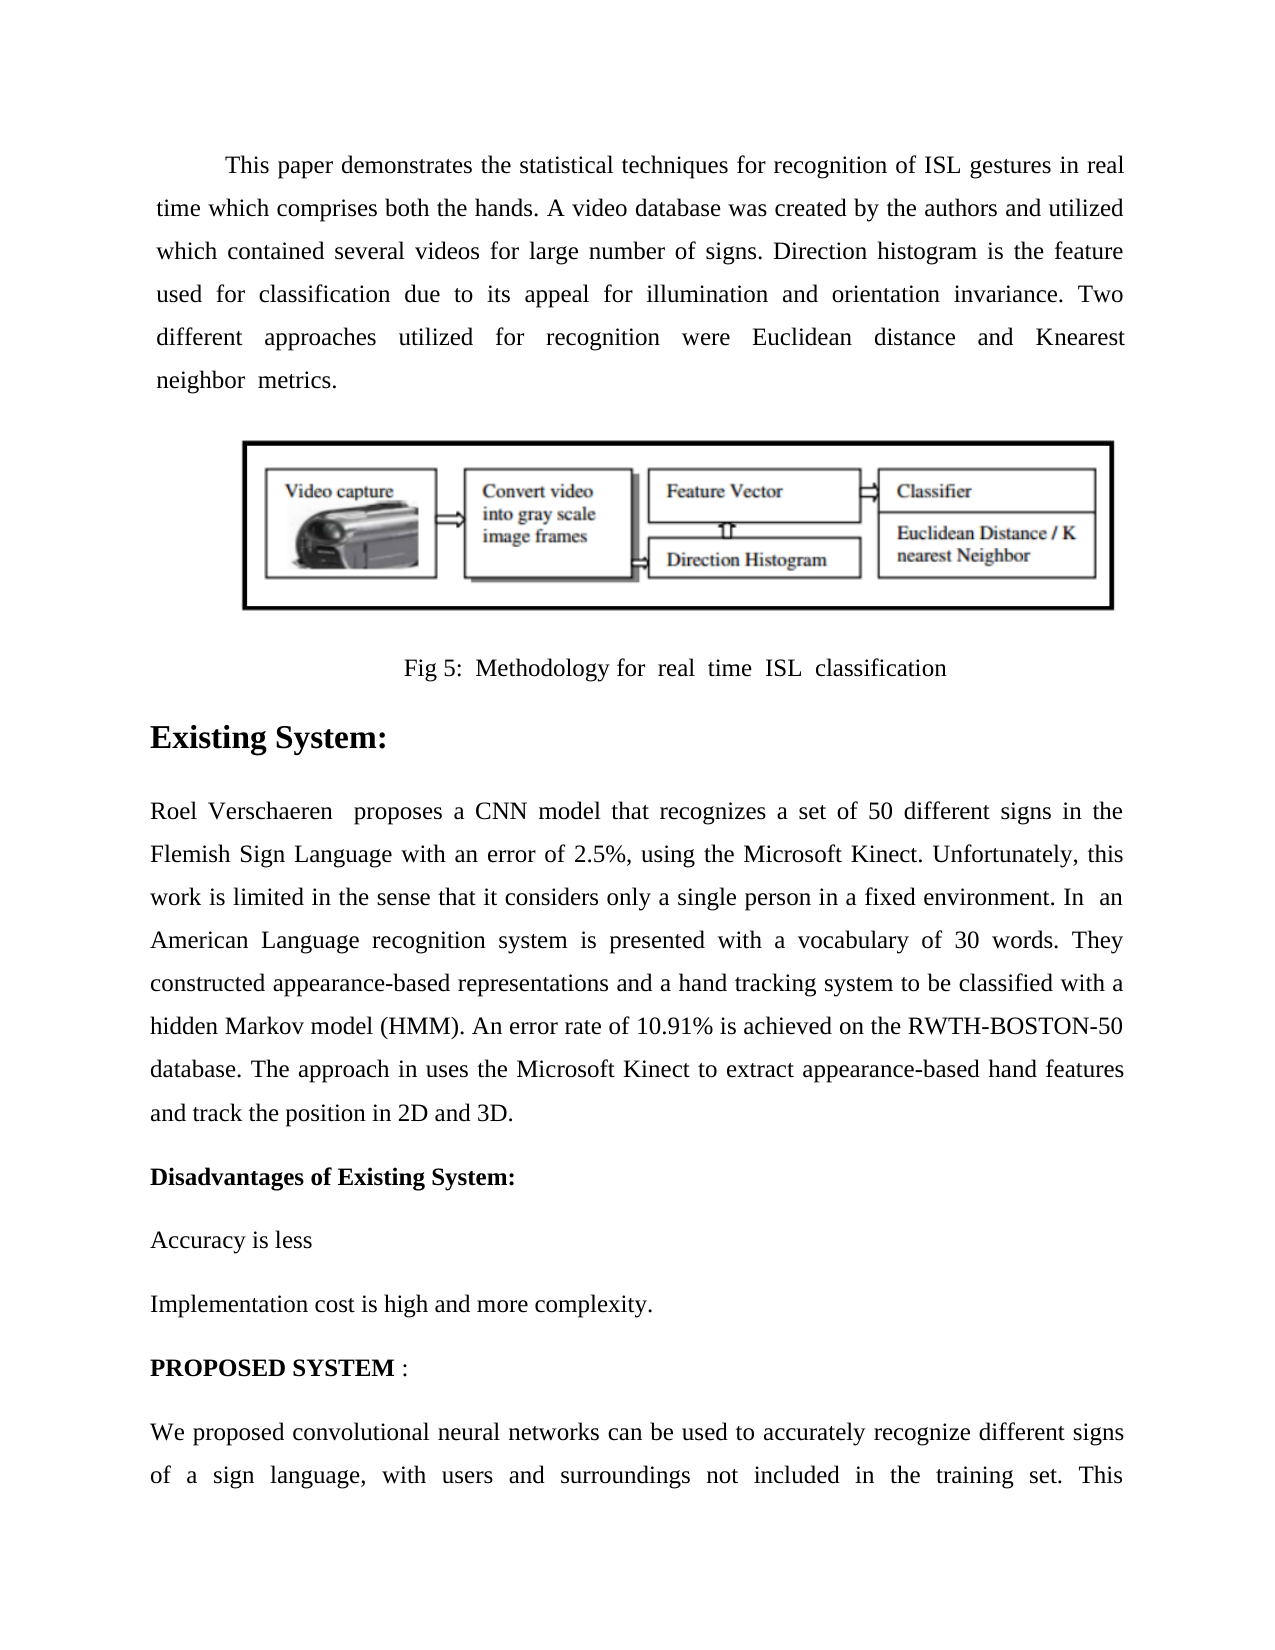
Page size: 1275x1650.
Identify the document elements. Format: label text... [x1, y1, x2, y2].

text Disadvantages of Existing System: [150, 1162, 1125, 1190]
text This paper demonstrates the statistical techniques for recognition of ISL gestures in real time which comprises both the hands. A video database was created by the authors and utilized which contained several videos for large number of signs. Direction histogram is the feature used for classification due to its appeal for illumination and orientation invariance. Two different approaches utilized for recognition were Euclidean distance and Knearest neighbor metrics. [156, 150, 1125, 394]
text Existing System: [150, 717, 1125, 756]
text PROPOSED SYSTEM : [150, 1353, 1125, 1382]
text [150, 1417, 1125, 1489]
text Implementation cost is high and more complexity. [150, 1289, 1125, 1318]
text Roel Verschaeren proposes a CNN model that recognizes a set of 50 different signs in the Flemish Sign Language with an error of 2.5%, using the Microsoft Kinect. Unfortunately, this work is limited in the sense that it considers only a single person in a fixed environment. In an American Language recognition system is presented with a vocabulary of 30 words. They constructed appearance-based representations and a hand tracking system to be classified with a hidden Markov model (HMM). An error rate of 10.91% is achieved on the RWTH-BOSTON-50 database. The approach in uses the Microsoft Kinect to extract appearance-based hand features and track the position in 2D and 3D. [150, 796, 1125, 1126]
text Accuracy is less [150, 1226, 1125, 1254]
text Fig 5: Methodology for real time ISL classification [156, 653, 1125, 682]
picture [227, 429, 1123, 619]
